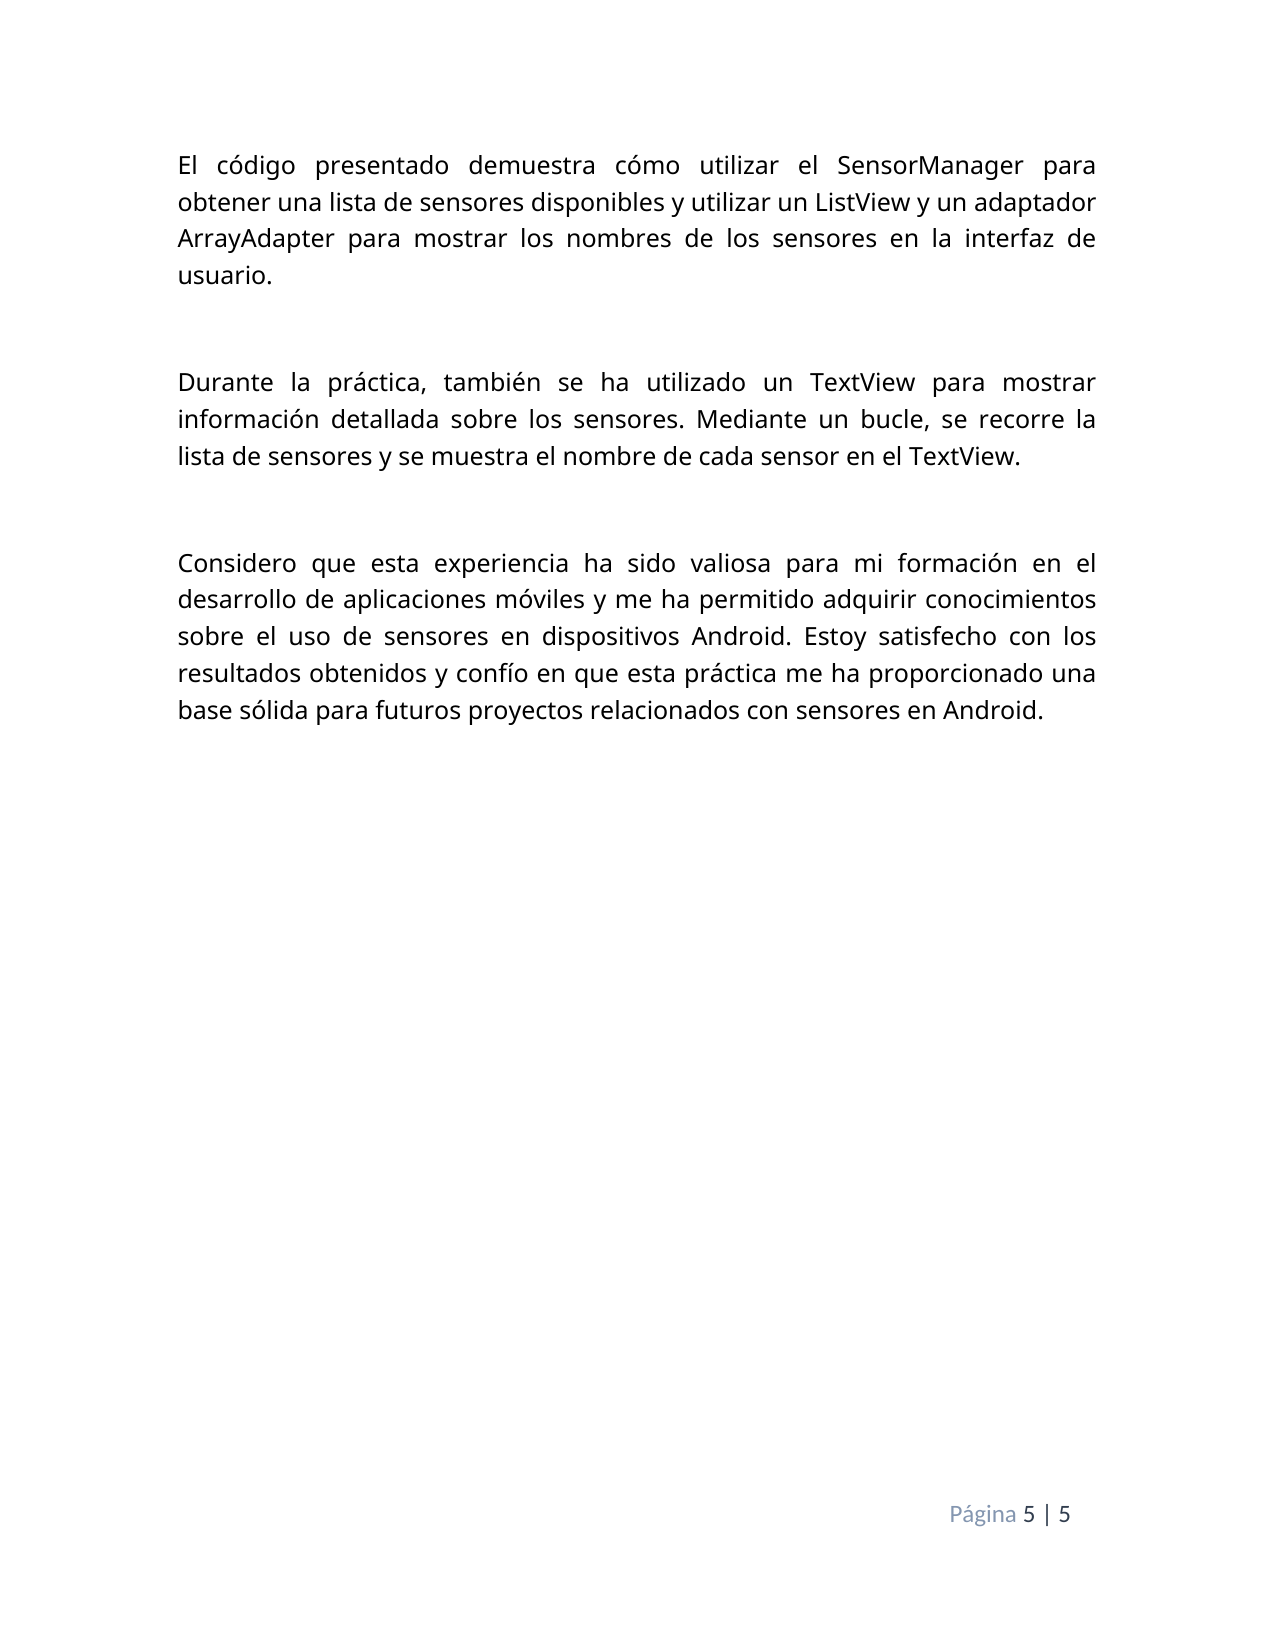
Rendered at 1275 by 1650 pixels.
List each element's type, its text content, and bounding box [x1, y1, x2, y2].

text Considero que esta experiencia ha sido valiosa para mi formación en el desarrollo de aplicaciones móviles y me ha permitido adquirir conocimientos sobre el uso de sensores en dispositivos Android. Estoy satisfecho con los resultados obtenidos y confío en que esta práctica me ha proporcionado una base sólida para futuros proyectos relacionados con sensores en Android. [177, 545, 1098, 726]
text El código presentado demuestra cómo utilizar el SensorManager para obtener una lista de sensores disponibles y utilizar un ListView y un adaptador ArrayAdapter para mostrar los nombres de los sensores en la interfaz de usuario. [177, 148, 1098, 292]
text Durante la práctica, también se ha utilizado un TextView para mostrar información detallada sobre los sensores. Mediante un bucle, se recorre la lista de sensores y se muestra el nombre de cada sensor en el TextView. [177, 365, 1098, 472]
